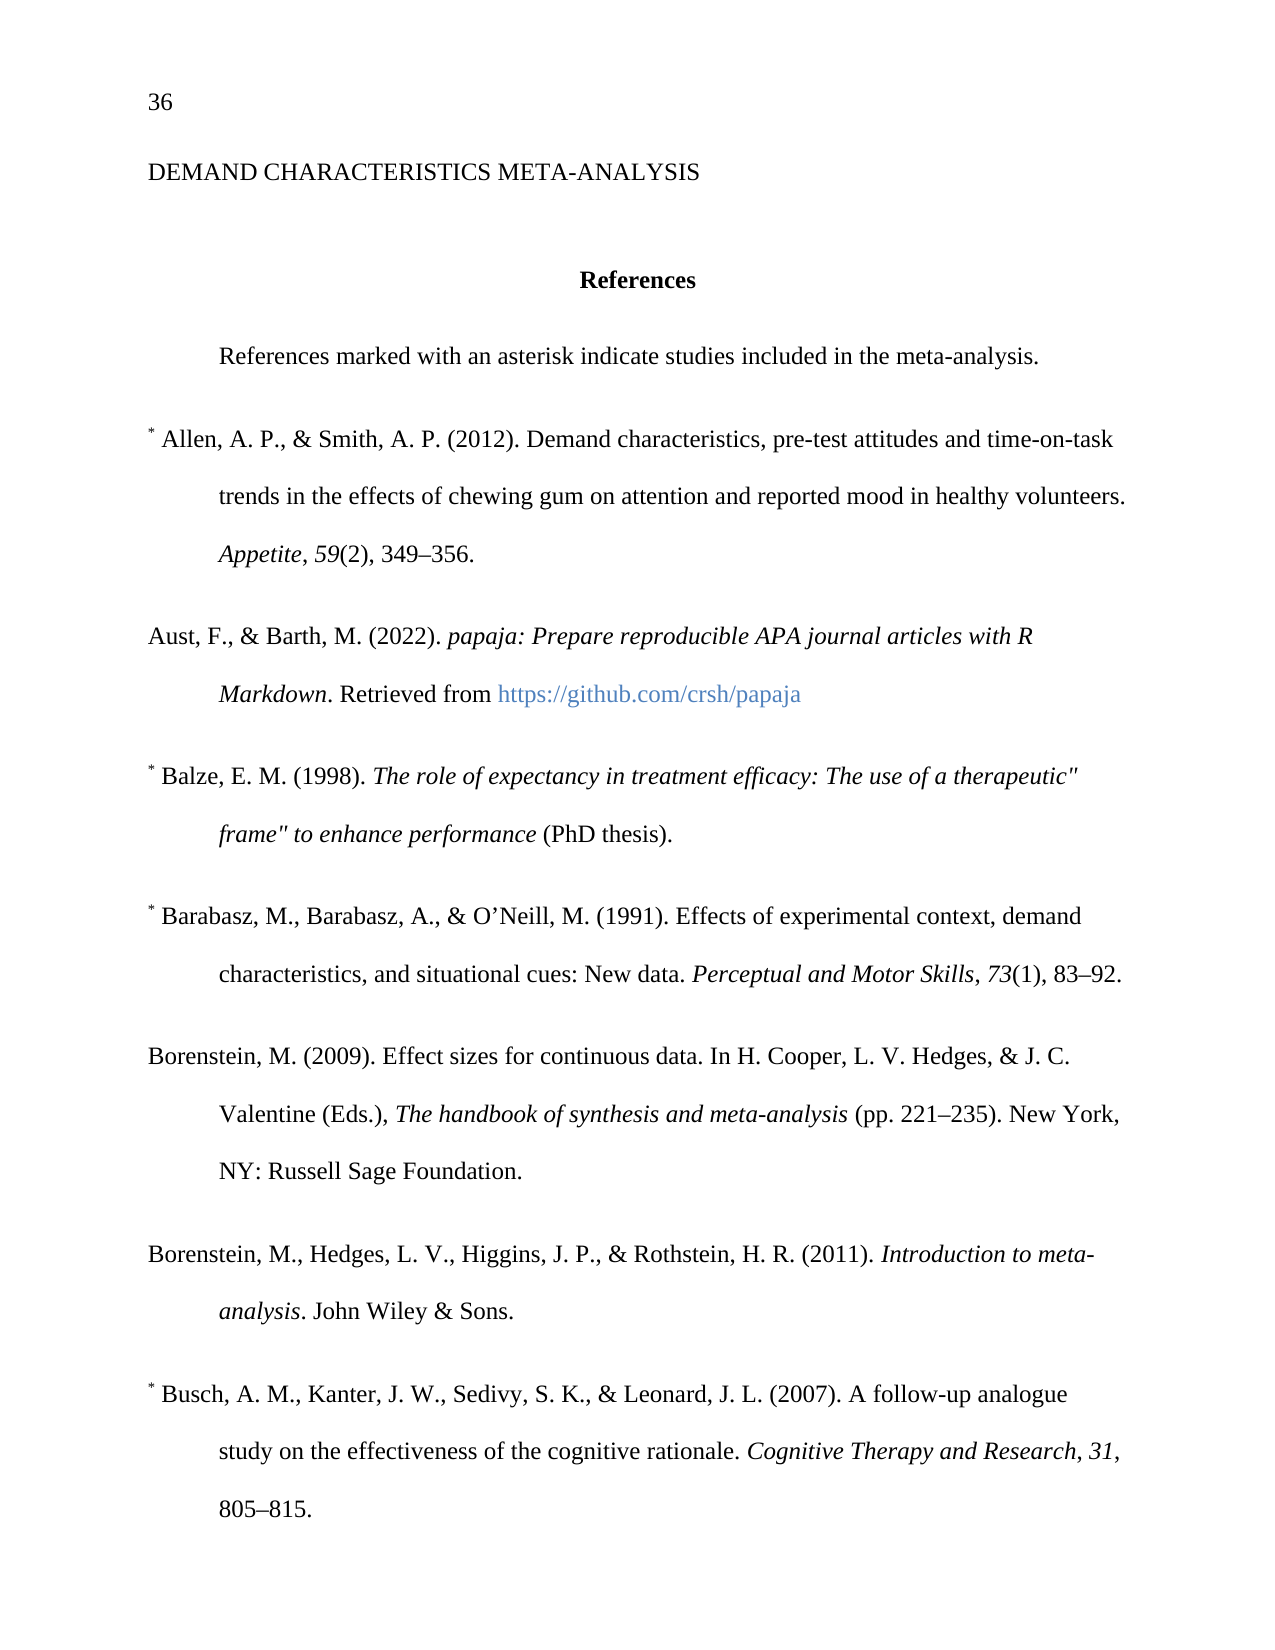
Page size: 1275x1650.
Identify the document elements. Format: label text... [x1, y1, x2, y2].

text Borenstein, M. (2009). Effect sizes for continuous data. In H. Cooper, L. V. Hedges, & J. C. Valentine (Eds.), The handbook of synthesis and meta-analysis (pp. 221–235). New York, NY: Russell Sage Foundation. [148, 1041, 1127, 1185]
text * Busch, A. M., Kanter, J. W., Sedivy, S. K., & Leonard, J. L. (2007). A follow-up analogue study on the effectiveness of the cognitive rationale. Cognitive Therapy and Research, 31, 805–815. [148, 1379, 1127, 1522]
text * Allen, A. P., & Smith, A. P. (2012). Demand characteristics, pre-test attitudes and time-on-task trends in the effects of chewing gum on attention and reported mood in healthy volunteers. Appetite, 59(2), 349–356. [148, 424, 1127, 567]
subtitle References [148, 265, 1127, 294]
text Aust, F., & Barth, M. (2022). papaja: Prepare reproducible APA journal articles with R Markdown. Retrieved from https://github.com/crsh/papaja [148, 621, 1127, 707]
text * Balze, E. M. (1998). The role of expectancy in treatment efficacy: The use of a therapeutic" frame" to enhance performance (PhD thesis). [148, 761, 1127, 847]
text References marked with an asterisk indicate studies included in the meta-analysis. [148, 341, 1127, 370]
text Borenstein, M., Hedges, L. V., Higgins, J. P., & Rothstein, H. R. (2011). Introduction to meta-analysis. John Wiley & Sons. [148, 1239, 1127, 1325]
text * Barabasz, M., Barabasz, A., & O’Neill, M. (1991). Effects of experimental context, demand characteristics, and situational cues: New data. Perceptual and Motor Skills, 73(1), 83–92. [148, 901, 1127, 987]
